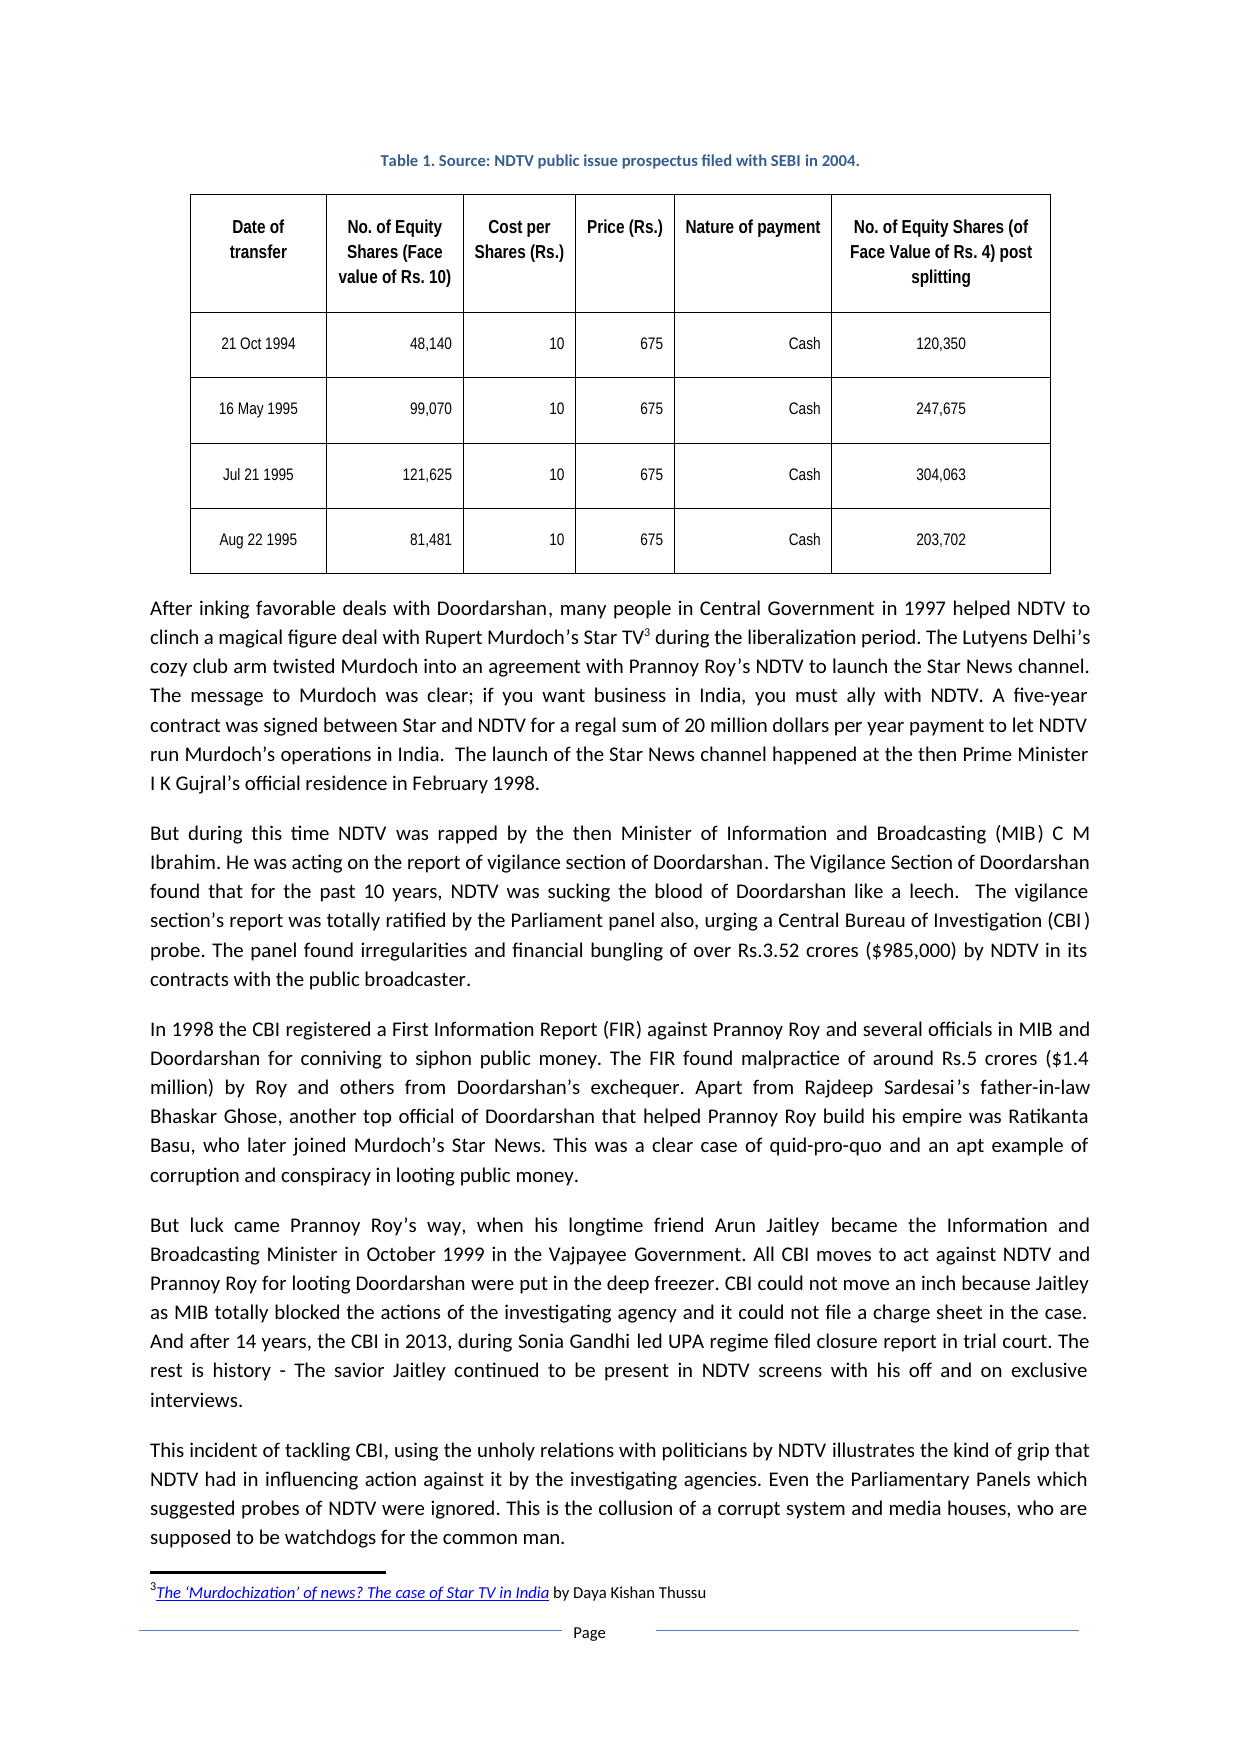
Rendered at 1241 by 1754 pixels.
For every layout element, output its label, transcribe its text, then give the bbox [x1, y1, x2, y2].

table_header Price (Rs.) [576, 195, 674, 312]
table_cell 675 [576, 444, 674, 508]
text This incident of tackling CBI, using the unholy relations with politicians by NDTV illustrates the kind of grip that NDTV had in influencing action against it by the investigating agencies. Even the Parliamentary Panels which suggested probes of NDTV were ignored. This is the collusion of a corrupt system and media houses, who are supposed to be watchdogs for the common man. [150, 1437, 1090, 1550]
table_cell 121,625 [327, 444, 463, 508]
table_cell Cash [675, 313, 831, 377]
table_cell 10 [464, 378, 575, 442]
table_cell 304,063 [832, 444, 1050, 508]
table_cell 120,350 [832, 313, 1050, 377]
text In 1998 the CBI registered a First Information Report (FIR) against Prannoy Roy and several officials in MIB and Doordarshan for conniving to siphon public money. The FIR found malpractice of around Rs.5 crores ($1.4 million) by Roy and others from Doordarshan’s exchequer. Apart from Rajdeep Sardesai’s father-in-law Bhaskar Ghose, another top official of Doordarshan that helped Prannoy Roy build his empire was Ratikanta Basu, who later joined Murdoch’s Star News. This was a clear case of quid-pro-quo and an apt example of corruption and conspiracy in looting public money. [150, 1016, 1090, 1187]
table_header No. of Equity Shares (of Face Value of Rs. 4) post splitting [832, 195, 1050, 312]
table_cell 21 Oct 1994 [191, 313, 326, 377]
table_cell 81,481 [327, 509, 463, 573]
table_cell 16 May 1995 [191, 378, 326, 442]
table_header Date of transfer [191, 195, 326, 312]
table_cell 675 [576, 313, 674, 377]
table_cell 48,140 [327, 313, 463, 377]
table_cell Jul 21 1995 [191, 444, 326, 508]
table_cell Cash [675, 444, 831, 508]
table_cell 675 [576, 378, 674, 442]
text But luck came Prannoy Roy’s way, when his longtime friend Arun Jaitley became the Information and Broadcasting Minister in October 1999 in the Vajpayee Government. All CBI moves to act against NDTV and Prannoy Roy for looting Doordarshan were put in the deep freezer. CBI could not move an inch because Jaitley as MIB totally blocked the actions of the investigating agency and it could not file a charge sheet in the case. And after 14 years, the CBI in 2013, during Sonia Gandhi led UPA regime filed closure report in trial court. The rest is history - The savior Jaitley continued to be present in NDTV screens with his off and on exclusive interviews. [150, 1212, 1090, 1412]
table_cell 675 [576, 509, 674, 573]
table_header Nature of payment [675, 195, 831, 312]
table_cell Aug 22 1995 [191, 509, 326, 573]
text But during this time NDTV was rapped by the then Minister of Information and Broadcasting (MIB) C M Ibrahim. He was acting on the report of vigilance section of Doordarshan. The Vigilance Section of Doordarshan found that for the past 10 years, NDTV was sucking the blood of Doordarshan like a leech. The vigilance section’s report was totally ratified by the Parliament panel also, urging a Central Bureau of Investigation (CBI) probe. The panel found irregularities and financial bungling of over Rs.3.52 crores ($985,000) by NDTV in its contracts with the public broadcaster. [150, 820, 1090, 991]
table_cell 99,070 [327, 378, 463, 442]
table_header No. of Equity Shares (Face value of Rs. 10) [327, 195, 463, 312]
table_header Cost per Shares (Rs.) [464, 195, 575, 312]
text After inking favorable deals with Doordarshan, many people in Central Government in 1997 helped NDTV to clinch a magical figure deal with Rupert Murdoch’s Star TV during the liberalization period. The Lutyens Delhi’s cozy club arm twisted Murdoch into an agreement with Prannoy Roy’s NDTV to launch the Star News channel. The message to Murdoch was clear; if you want business in India, you must ally with NDTV. A five-year contract was signed between Star and NDTV for a regal sum of 20 million dollars per year payment to let NDTV run Murdoch’s operations in India. The launch of the Star News channel happened at the then Prime Minister I K Gujral’s official residence in February 1998. [150, 595, 1090, 796]
table_cell 10 [464, 444, 575, 508]
table_cell 247,675 [832, 378, 1050, 442]
table_cell 10 [464, 509, 575, 573]
table_cell Cash [675, 378, 831, 442]
table_cell 10 [464, 313, 575, 377]
table_cell 203,702 [832, 509, 1050, 573]
table_cell Cash [675, 509, 831, 573]
